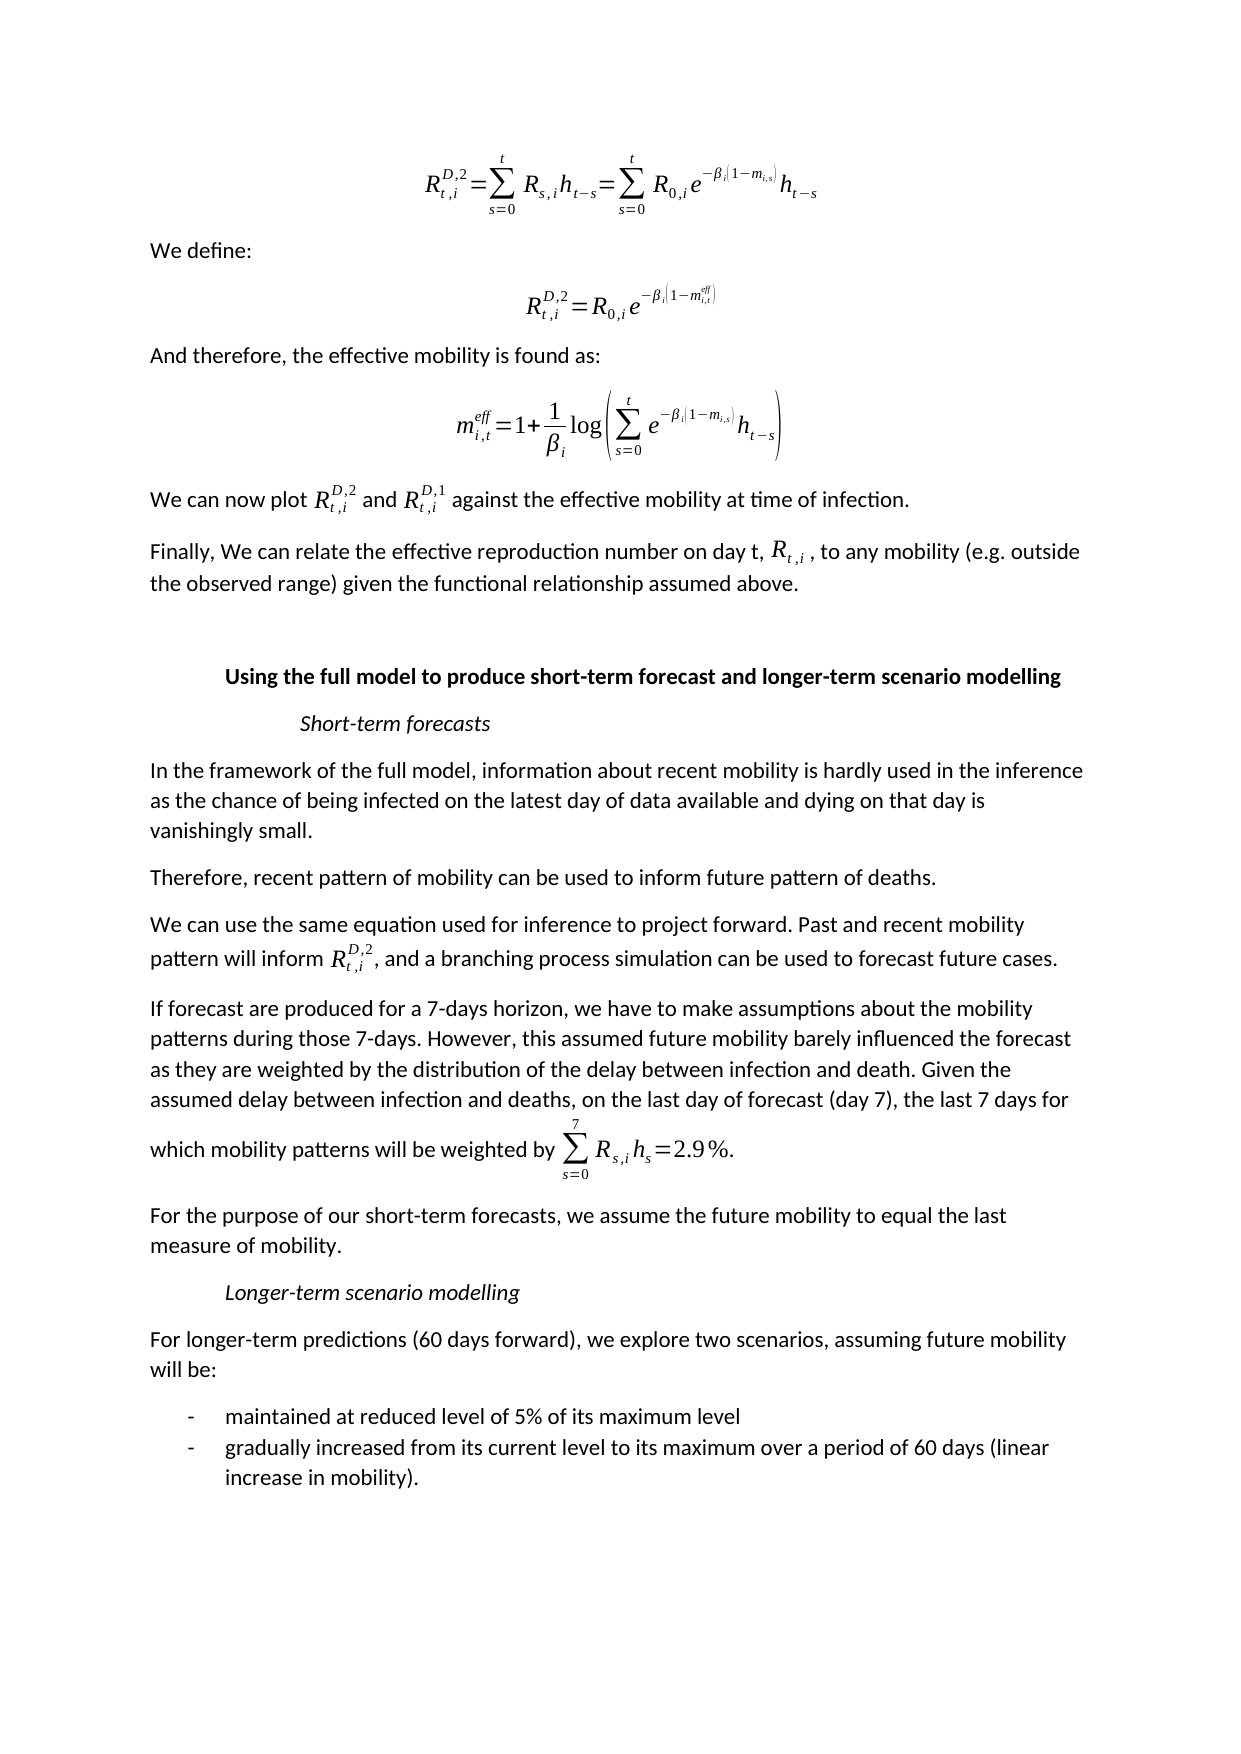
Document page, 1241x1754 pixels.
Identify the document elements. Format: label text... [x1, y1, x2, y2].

text Short-term forecasts [225, 709, 1090, 737]
text Using the full model to produce short-term forecast and longer-term scenario modelling [150, 662, 1090, 691]
text And therefore, the effective mobility is found as: [150, 341, 1090, 369]
text Longer-term scenario modelling [150, 1278, 1090, 1306]
text We define: [150, 236, 1090, 264]
text We can use the same equation used for inference to project forward. Past and recent mobility pattern will inform , and a branching process simulation can be used to forecast future cases. [150, 910, 1090, 976]
text For the purpose of our short-term forecasts, we assume the future mobility to equal the last measure of mobility. [150, 1201, 1090, 1259]
text Therefore, recent pattern of mobility can be used to inform future pattern of deaths. [150, 863, 1090, 892]
text We can now plot and against the effective mobility at time of infection. [150, 481, 1090, 516]
text In the framework of the full model, information about recent mobility is hardly used in the inference as the chance of being infected on the latest day of data available and dying on that day is vanishingly small. [150, 756, 1090, 845]
list gradually increased from its current level to its maximum over a period of 60 days (linear increase in mobility). [187, 1433, 1090, 1491]
text For longer-term predictions (60 days forward), we explore two scenarios, assuming future mobility will be: [150, 1325, 1090, 1383]
list maintained at reduced level of 5% of its maximum level [187, 1402, 1090, 1430]
text Finally, We can relate the effective reproduction number on day t, , to any mobility (e.g. outside the observed range) given the functional relationship assumed above. [150, 535, 1090, 597]
text If forecast are produced for a 7-days horizon, we have to make assumptions about the mobility patterns during those 7-days. However, this assumed future mobility barely influenced the forecast as they are weighted by the distribution of the delay between infection and death. Given the assumed delay between infection and deaths, on the last day of forecast (day 7), the last 7 days for which mobility patterns will be weighted by . [150, 994, 1090, 1182]
